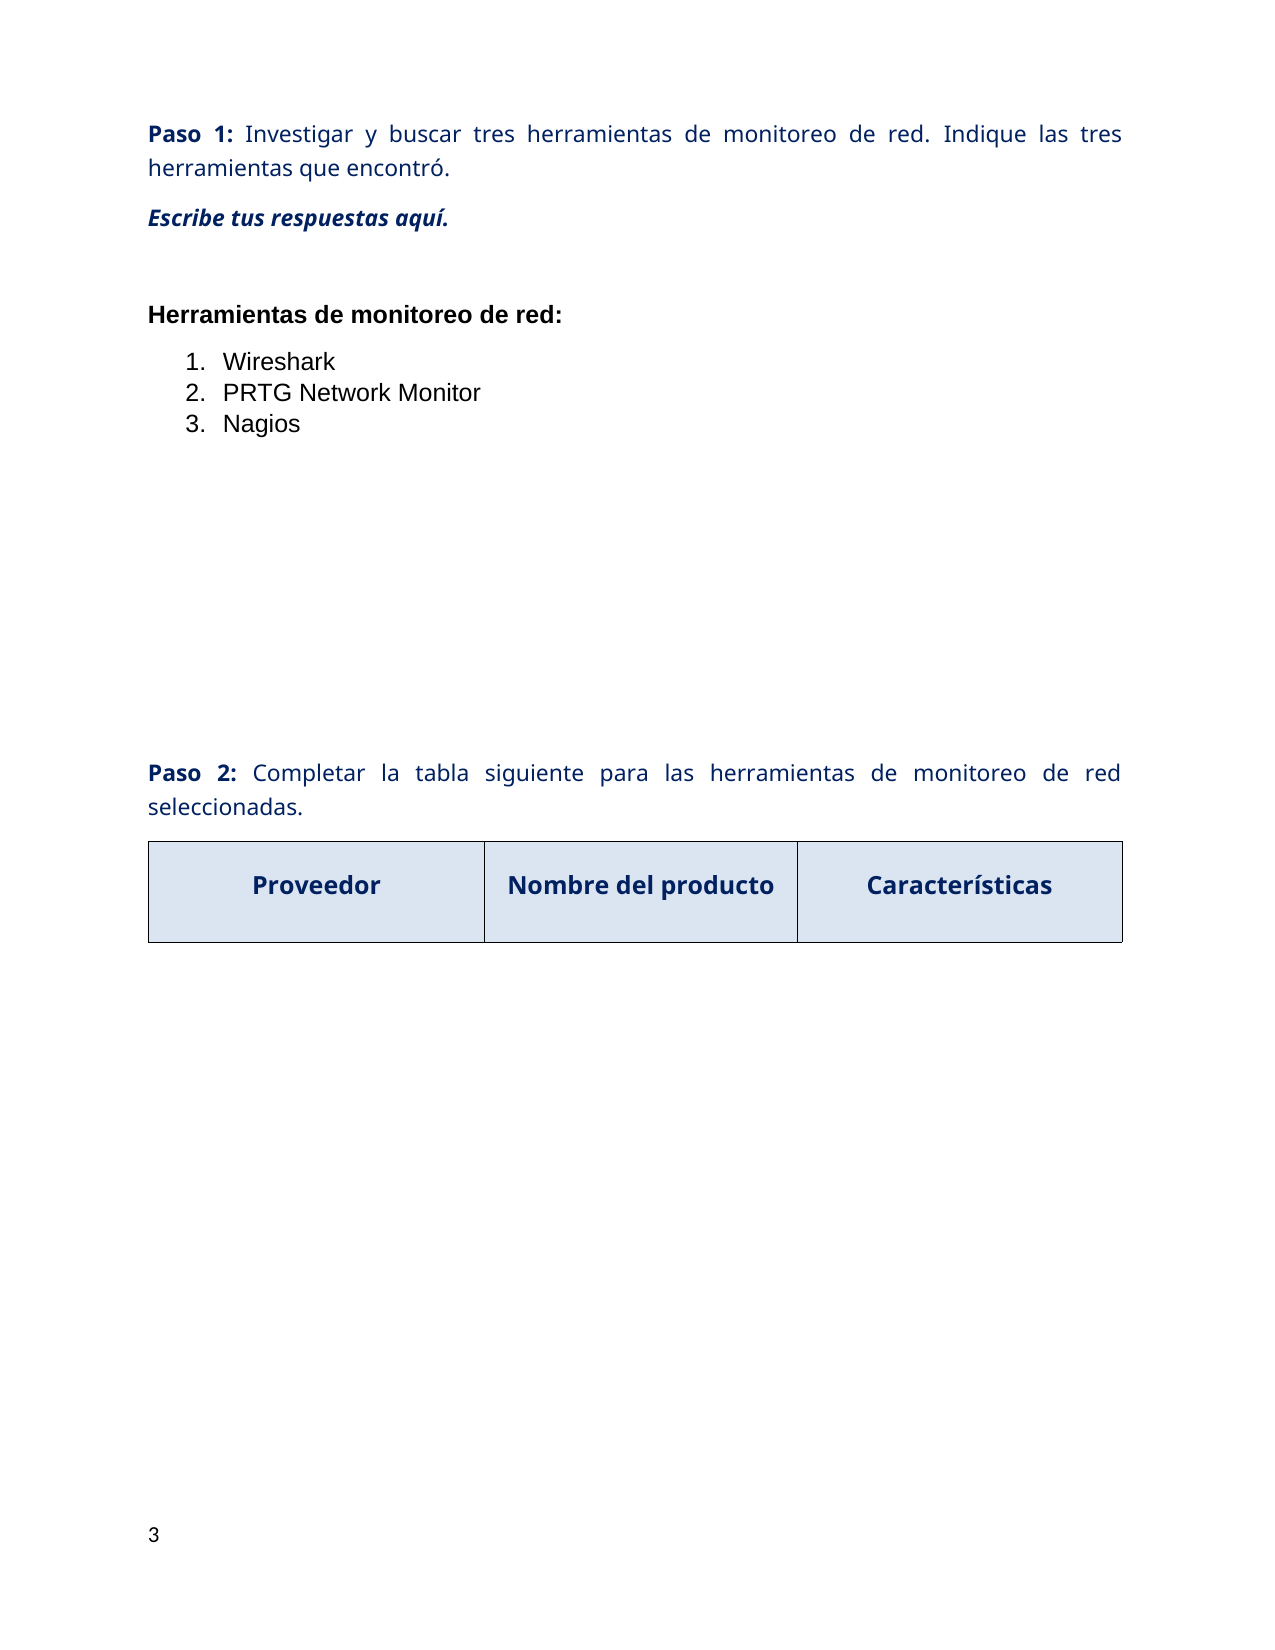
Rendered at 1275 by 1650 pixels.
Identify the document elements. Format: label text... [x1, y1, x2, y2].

table_header Proveedor [149, 842, 484, 942]
list Wireshark [185, 347, 1122, 376]
list PRTG Network Monitor [185, 378, 1122, 407]
table_header Nombre del producto [485, 842, 797, 942]
text Escribe tus respuestas aquí. [148, 202, 1122, 233]
text Paso 1: Investigar y buscar tres herramientas de monitoreo de red. Indique las tres herramientas que encontró. [148, 118, 1122, 183]
text Paso 2: Completar la tabla siguiente para las herramientas de monitoreo de red seleccionadas. [148, 757, 1122, 822]
text Herramientas de monitoreo de red: [148, 299, 1122, 328]
list Nagios [185, 409, 1122, 438]
table_header Características [798, 842, 1122, 942]
